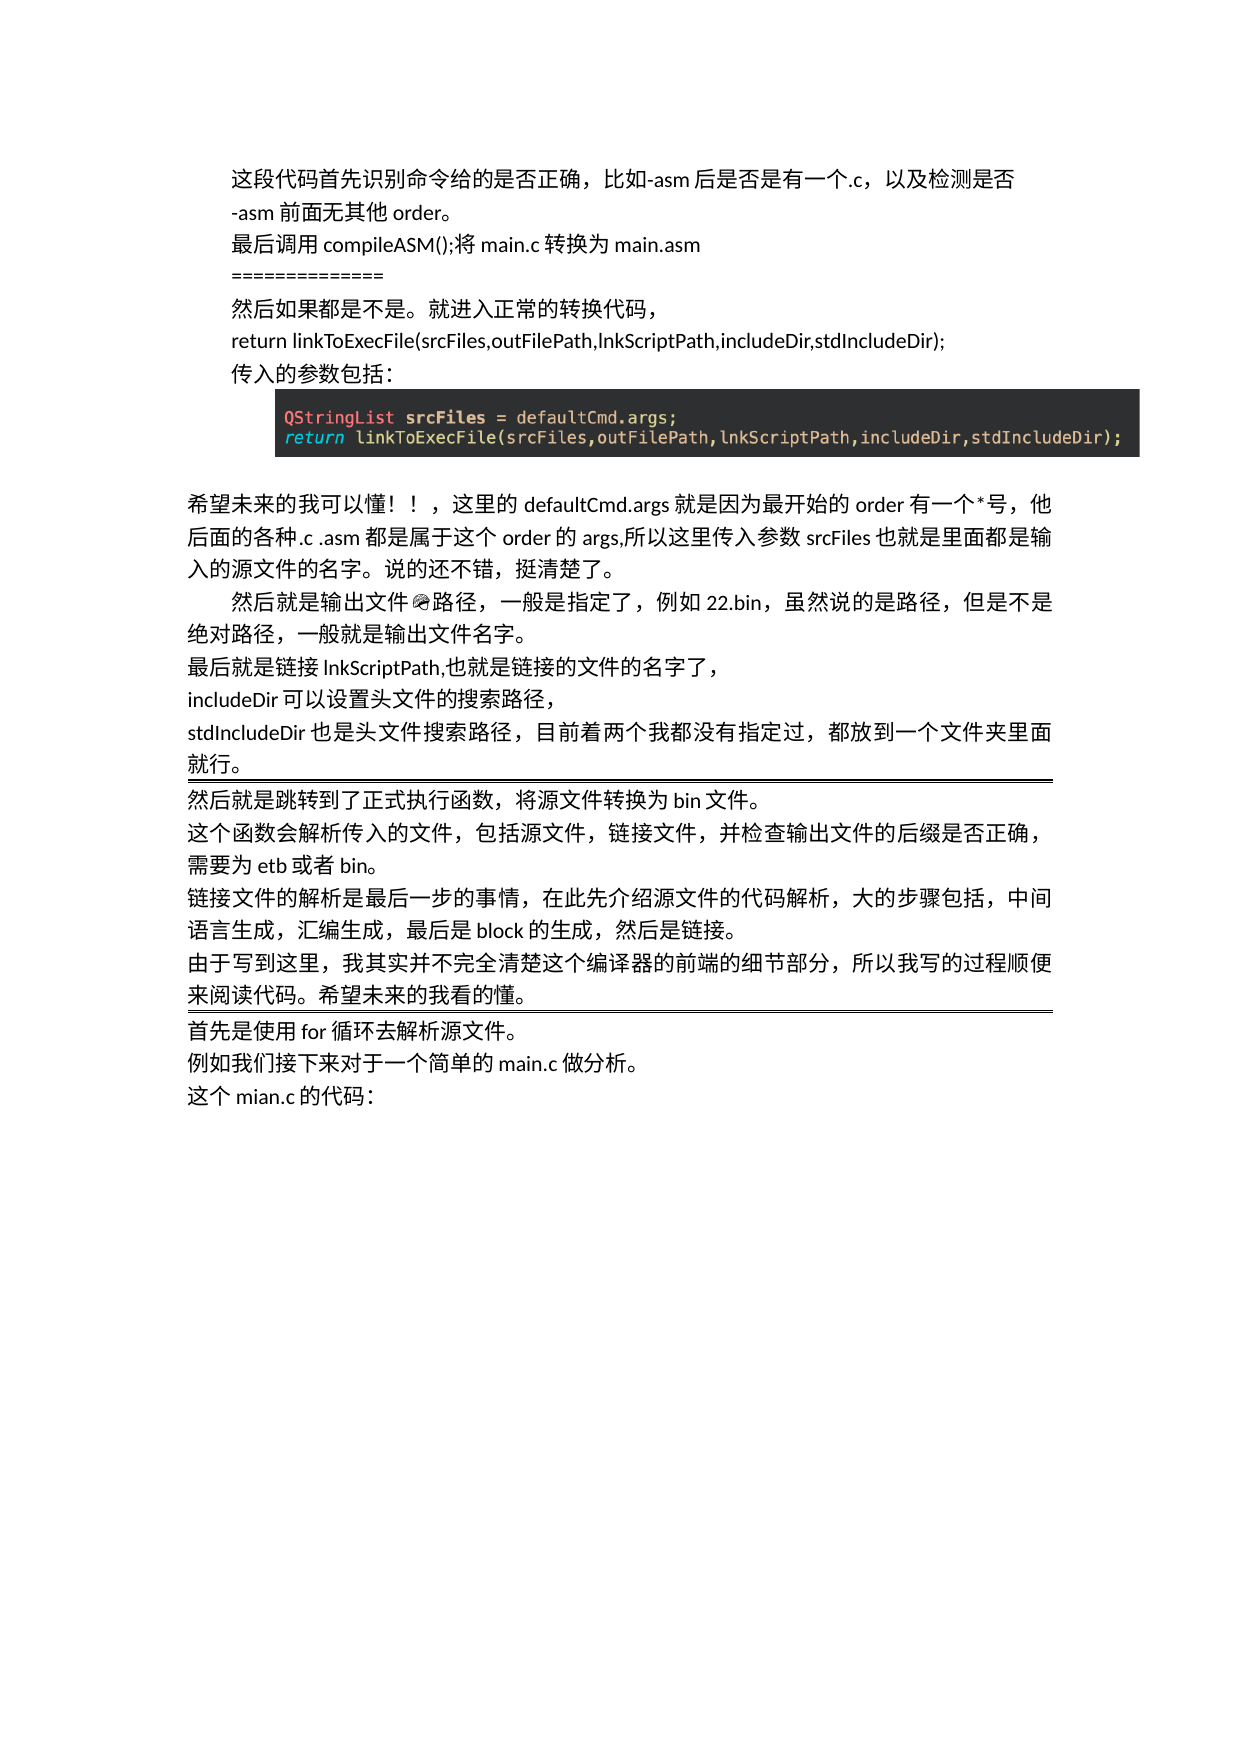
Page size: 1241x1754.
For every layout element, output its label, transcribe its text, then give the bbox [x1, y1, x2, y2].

picture [275, 389, 1140, 457]
text 然后就是跳转到了正式执行函数，将源文件转换为bin文件。 [187, 783, 1053, 815]
text return linkToExecFile(srcFiles,outFilePath,lnkScriptPath,includeDir,stdIncludeDir); [187, 324, 1053, 357]
text 这个函数会解析传入的文件，包括源文件，链接文件，并检查输出文件的后缀是否正确，需要为etb或者bin。 [187, 815, 1053, 880]
text 首先是使用for循环去解析源文件。 [187, 1013, 1053, 1046]
text -asm前面无其他order。 [187, 194, 1053, 227]
text stdIncludeDir也是头文件搜索路径，目前着两个我都没有指定过，都放到一个文件夹里面就行。 [187, 714, 1053, 783]
text 由于写到这里，我其实并不完全清楚这个编译器的前端的细节部分，所以我写的过程顺便来阅读代码。希望未来的我看的懂。 [187, 945, 1053, 1013]
text 然后就是输出文件🪖路径，一般是指定了，例如22.bin，虽然说的是路径，但是不是绝对路径，一般就是输出文件名字。 [187, 584, 1053, 649]
text includeDir可以设置头文件的搜索路径， [187, 682, 1053, 714]
text 链接文件的解析是最后一步的事情，在此先介绍源文件的代码解析，大的步骤包括，中间语言生成，汇编生成，最后是block的生成，然后是链接。 [187, 880, 1053, 945]
text 例如我们接下来对于一个简单的main.c做分析。 [187, 1046, 1053, 1078]
text 然后如果都是不是。就进入正常的转换代码， [187, 292, 1053, 324]
text 这段代码首先识别命令给的是否正确，比如-asm后是否是有一个.c，以及检测是否 [187, 162, 1053, 194]
text ============== [187, 259, 1053, 292]
text 传入的参数包括： [187, 357, 1053, 389]
text 这个mian.c的代码： [187, 1078, 1053, 1111]
text 希望未来的我可以懂！！，这里的defaultCmd.args就是因为最开始的order有一个*号，他后面的各种.c .asm都是属于这个order的args,所以这里传入参数srcFiles也就是里面都是输入的源文件的名字。说的还不错，挺清楚了。 [187, 487, 1053, 584]
text 最后就是链接lnkScriptPath,也就是链接的文件的名字了， [187, 649, 1053, 682]
text 最后调用compileASM();将main.c转换为main.asm [187, 227, 1053, 259]
